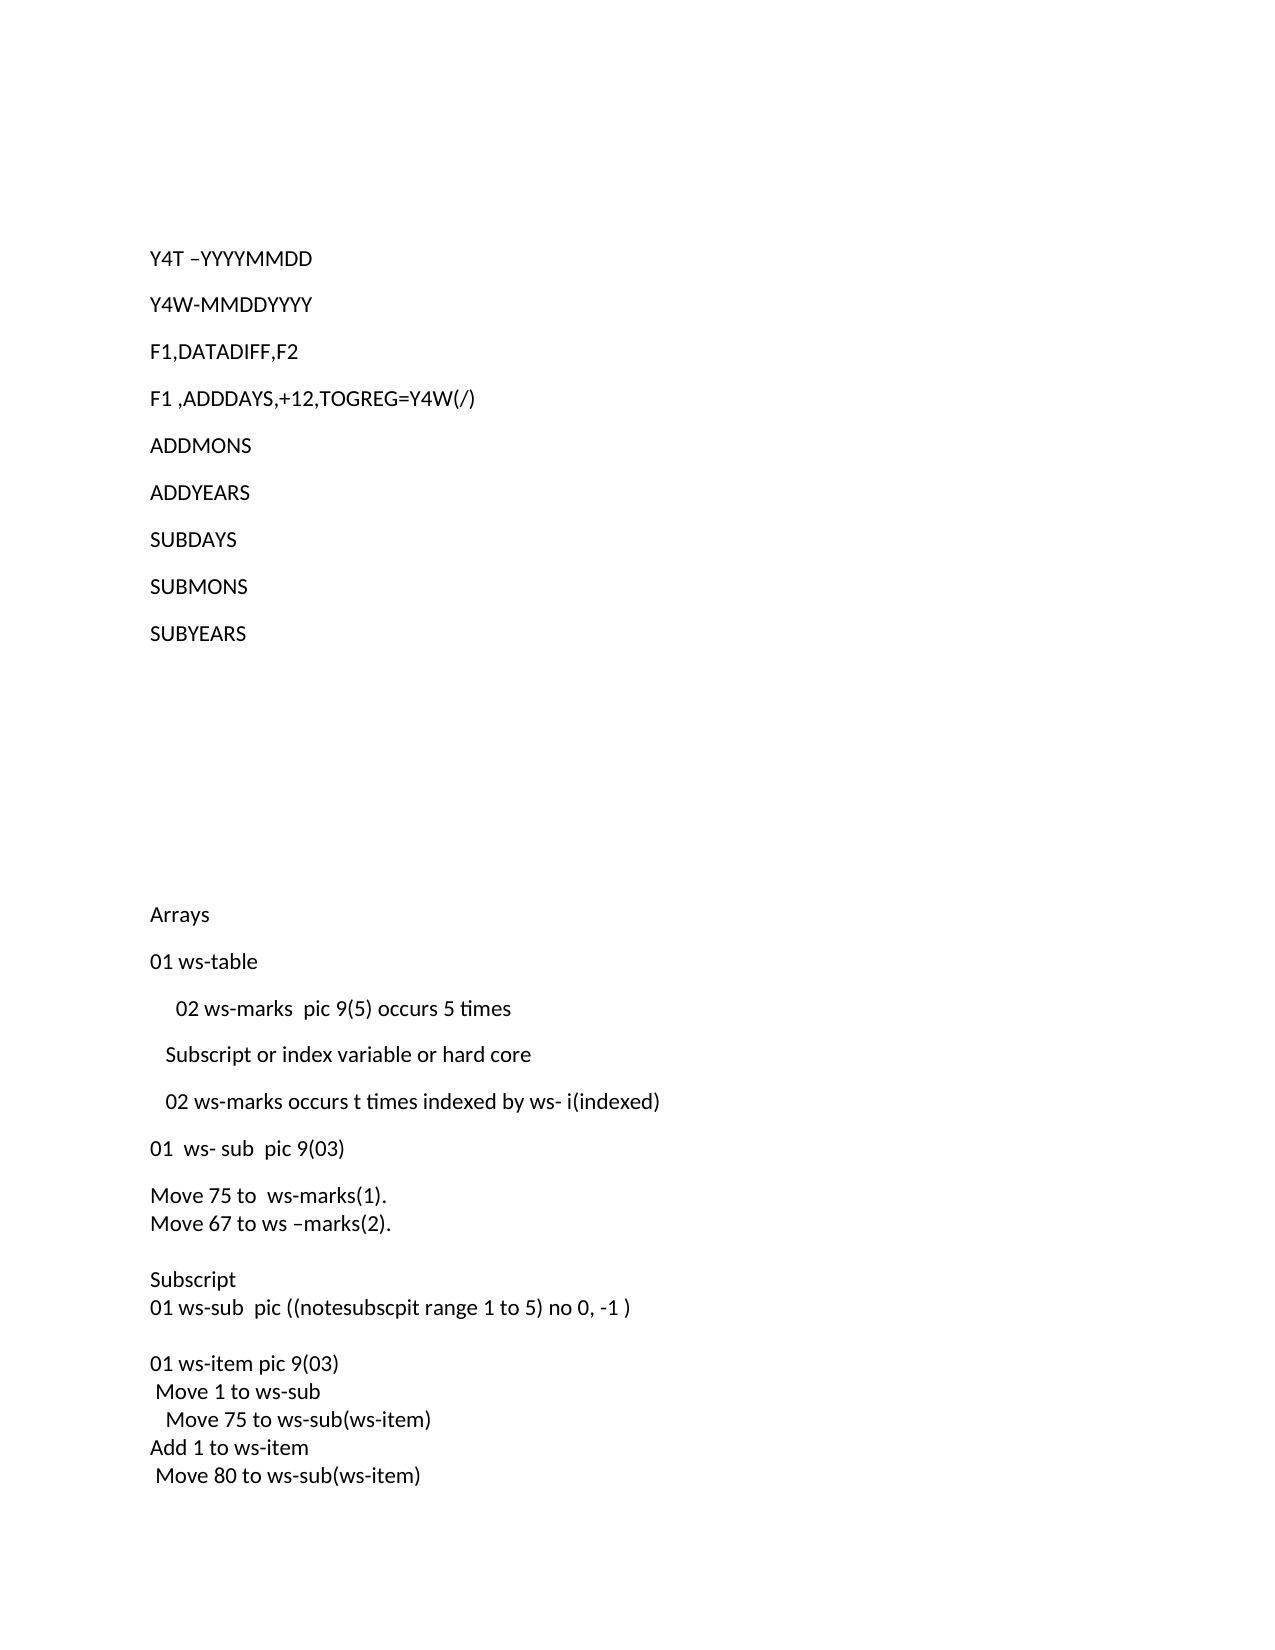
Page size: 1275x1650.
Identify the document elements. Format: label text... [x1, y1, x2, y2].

text 02 ws-marks occurs t times indexed by ws- i(indexed) [150, 1087, 1125, 1116]
text Subscript or index variable or hard core [150, 1041, 1125, 1069]
text ADDMONS [150, 431, 1125, 459]
text Move 67 to ws –marks(2). [150, 1209, 1125, 1237]
text Arrays [150, 900, 1125, 928]
text Y4T –YYYYMMDD [150, 244, 1125, 272]
text Subscript [150, 1265, 1125, 1293]
text SUBYEARS [150, 619, 1125, 647]
text Move 80 to ws-sub(ws-item) [150, 1461, 1125, 1489]
text 01 ws-table [150, 947, 1125, 975]
text 02 ws-marks pic 9(5) occurs 5 times [150, 994, 1125, 1022]
text SUBMONS [150, 572, 1125, 600]
text Move 1 to ws-sub [150, 1377, 1125, 1405]
text Move 75 to ws-sub(ws-item) [150, 1405, 1125, 1433]
text 01 ws- sub pic 9(03) [150, 1134, 1125, 1162]
text F1,DATADIFF,F2 [150, 337, 1125, 366]
text Y4W-MMDDYYYY [150, 291, 1125, 319]
text F1 ,ADDDAYS,+12,TOGREG=Y4W(/) [150, 384, 1125, 412]
text SUBDAYS [150, 525, 1125, 553]
text 01 ws-item pic 9(03) [150, 1349, 1125, 1377]
text 01 ws-sub pic ((notesubscpit range 1 to 5) no 0, -1 ) [150, 1293, 1125, 1321]
text Move 75 to ws-marks(1). [150, 1181, 1125, 1209]
text ADDYEARS [150, 478, 1125, 506]
text Add 1 to ws-item [150, 1433, 1125, 1461]
